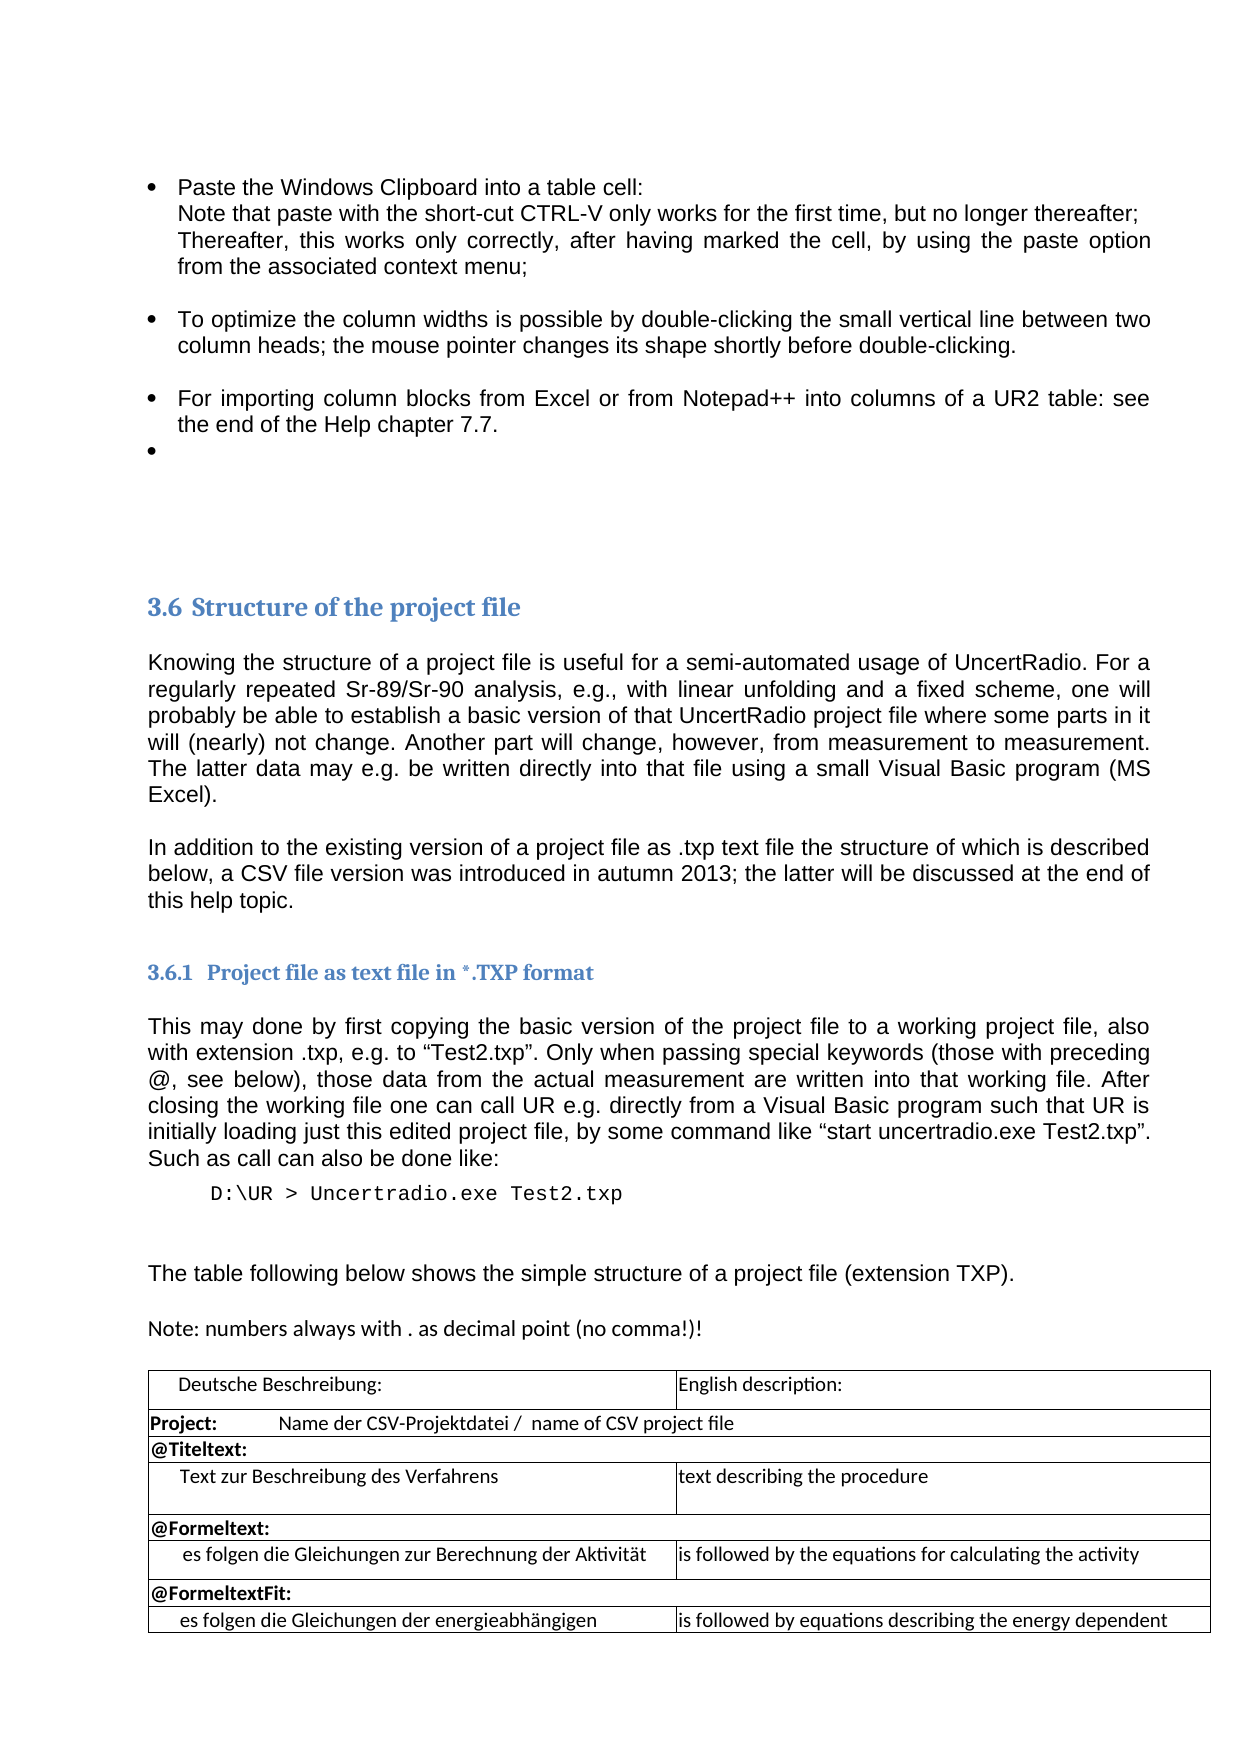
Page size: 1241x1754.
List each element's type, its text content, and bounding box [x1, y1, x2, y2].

text D:\UR > Uncertradio.exe Test2.txp [148, 1183, 1152, 1207]
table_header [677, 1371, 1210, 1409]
text Note that paste with the short-cut CTRL-V only works for the first time, but no longer thereafter; [177, 200, 1152, 227]
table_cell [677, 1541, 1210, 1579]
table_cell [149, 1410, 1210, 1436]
list Paste the Windows Clipboard into a table cell: [148, 174, 1152, 200]
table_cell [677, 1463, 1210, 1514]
text This may done by first copying the basic version of the project file to a working project file, also with extension .txp, e.g. to “Test2.txp”. Only when passing special keywords (those with preceding @, see below), those data from the actual measurement are written into that working file. After closing the working file one can call UR e.g. directly from a Visual Basic program such that UR is initially loading just this edited project file, by some command like “start uncertradio.exe Test2.txp”. Such as call can also be done like: [148, 1013, 1152, 1171]
text Knowing the structure of a project file is useful for a semi-automated usage of UncertRadio. For a regularly repeated Sr-89/Sr-90 analysis, e.g., with linear unfolding and a fixed scheme, one will probably be able to establish a basic version of that UncertRadio project file where some parts in it will (nearly) not change. Another part will change, however, from measurement to measurement. The latter data may e.g. be written directly into that file using a small Visual Basic program (MS Excel). [148, 649, 1152, 807]
subtitle 3.6.1 Project file as text file in *.TXP format [148, 960, 1152, 986]
subtitle 3.6 Structure of the project file [148, 592, 1137, 623]
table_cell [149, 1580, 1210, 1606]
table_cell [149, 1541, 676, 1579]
list For importing column blocks from Excel or from Notepad++ into columns of a UR2 table: see the end of the Help chapter 7.7. [148, 385, 1152, 438]
text In addition to the existing version of a project file as .txp text file the structure of which is described below, a CSV file version was introduced in autumn 2013; the latter will be discussed at the end of this help topic. [148, 834, 1152, 913]
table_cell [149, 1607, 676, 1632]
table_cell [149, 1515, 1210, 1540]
text Thereafter, this works only correctly, after having marked the cell, by using the paste option from the associated context menu; [177, 227, 1152, 279]
list To optimize the column widths is possible by double-clicking the small vertical line between two column heads; the mouse pointer changes its shape shortly before double-clicking. [148, 306, 1152, 358]
text The table following below shows the simple structure of a project file (extension TXP). [148, 1260, 1152, 1286]
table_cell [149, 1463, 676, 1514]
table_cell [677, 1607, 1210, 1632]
text Note: numbers always with . as decimal point (no comma!)! [148, 1314, 1152, 1342]
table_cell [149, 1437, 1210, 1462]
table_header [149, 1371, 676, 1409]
